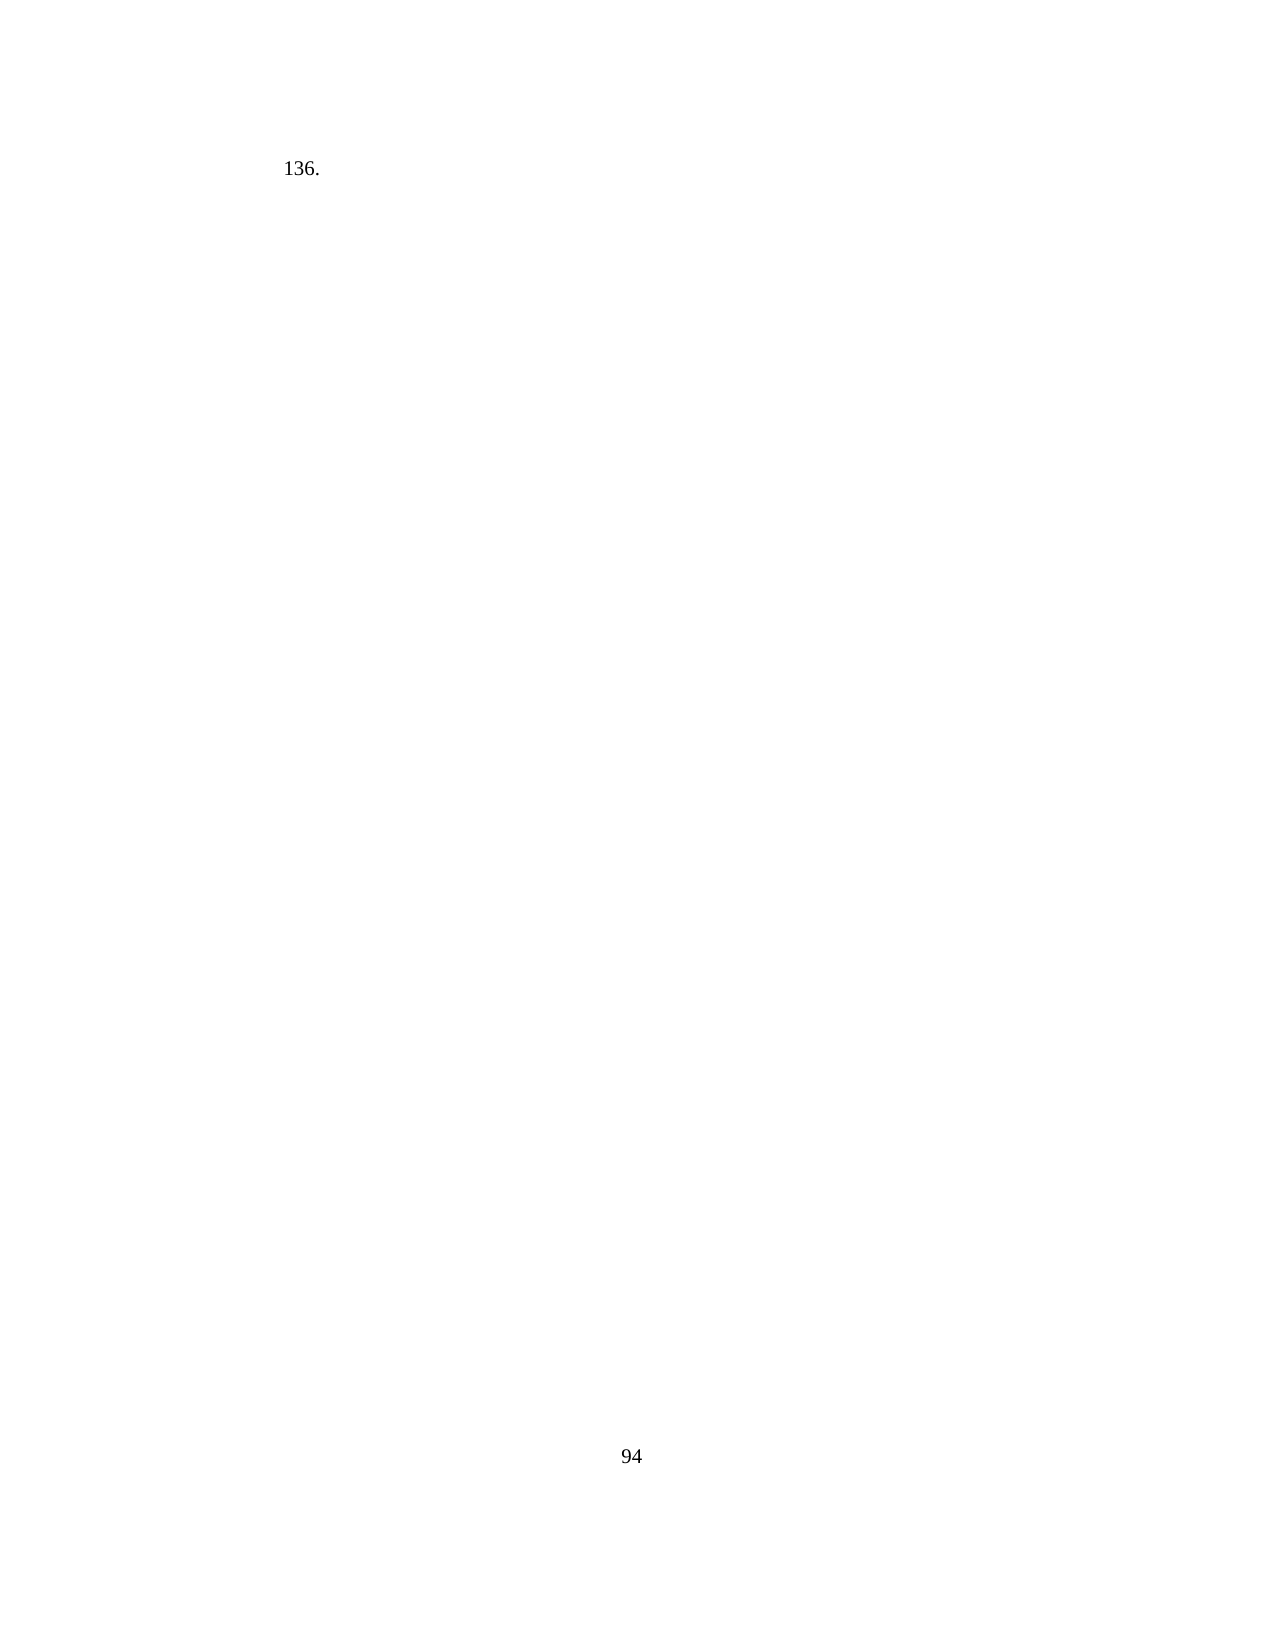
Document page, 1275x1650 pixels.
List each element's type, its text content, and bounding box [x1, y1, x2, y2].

text 136. [283, 156, 1275, 180]
